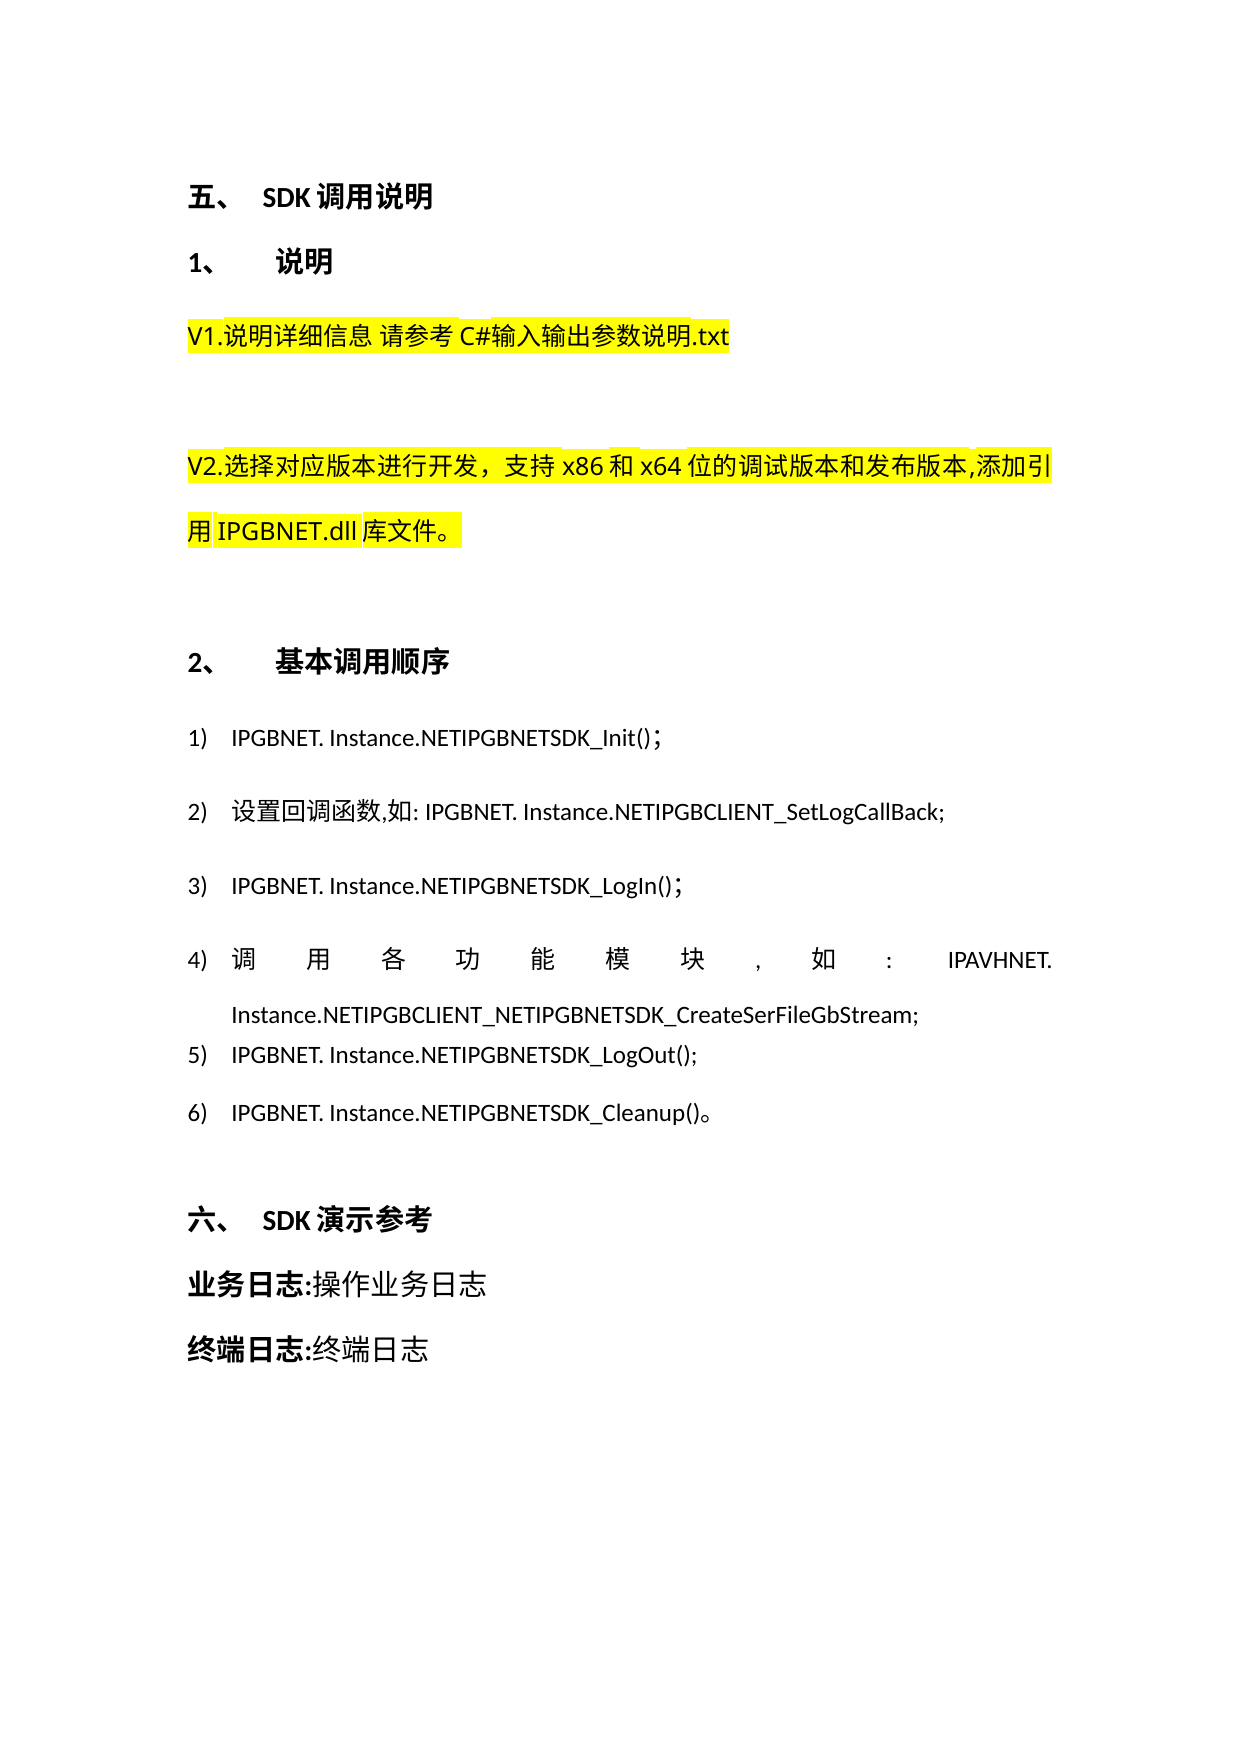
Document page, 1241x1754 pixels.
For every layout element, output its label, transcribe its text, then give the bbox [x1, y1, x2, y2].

list IPGBNET. Instance.NETIPGBNETSDK_LogIn()； [187, 851, 1053, 916]
list 说明 [187, 227, 1053, 292]
list 基本调用顺序 [187, 627, 1053, 692]
list 业务日志:操作业务日志 [187, 1250, 1053, 1315]
text V1.说明详细信息 请参考C#输入输出参数说明.txt [187, 302, 1053, 367]
list 设置回调函数,如: IPGBNET. Instance.NETIPGBCLIENT_SetLogCallBack; [187, 777, 1053, 842]
list SDK演示参考 [187, 1185, 1053, 1250]
list IPGBNET. Instance.NETIPGBNETSDK_Init()； [187, 703, 1053, 768]
text V2.选择对应版本进行开发，支持x86和x64位的调试版本和发布版本,添加引用IPGBNET.dll库文件。 [187, 432, 1053, 562]
list IPGBNET. Instance.NETIPGBNETSDK_Cleanup()。 [187, 1078, 1053, 1143]
list 调用各功能模块,如: IPAVHNET. Instance.NETIPGBCLIENT_NETIPGBNETSDK_CreateSerFileGbStream; [187, 925, 1053, 1031]
list SDK调用说明 [187, 162, 1053, 227]
list 终端日志:终端日志 [187, 1315, 1053, 1380]
list IPGBNET. Instance.NETIPGBNETSDK_LogOut(); [187, 1038, 1053, 1071]
